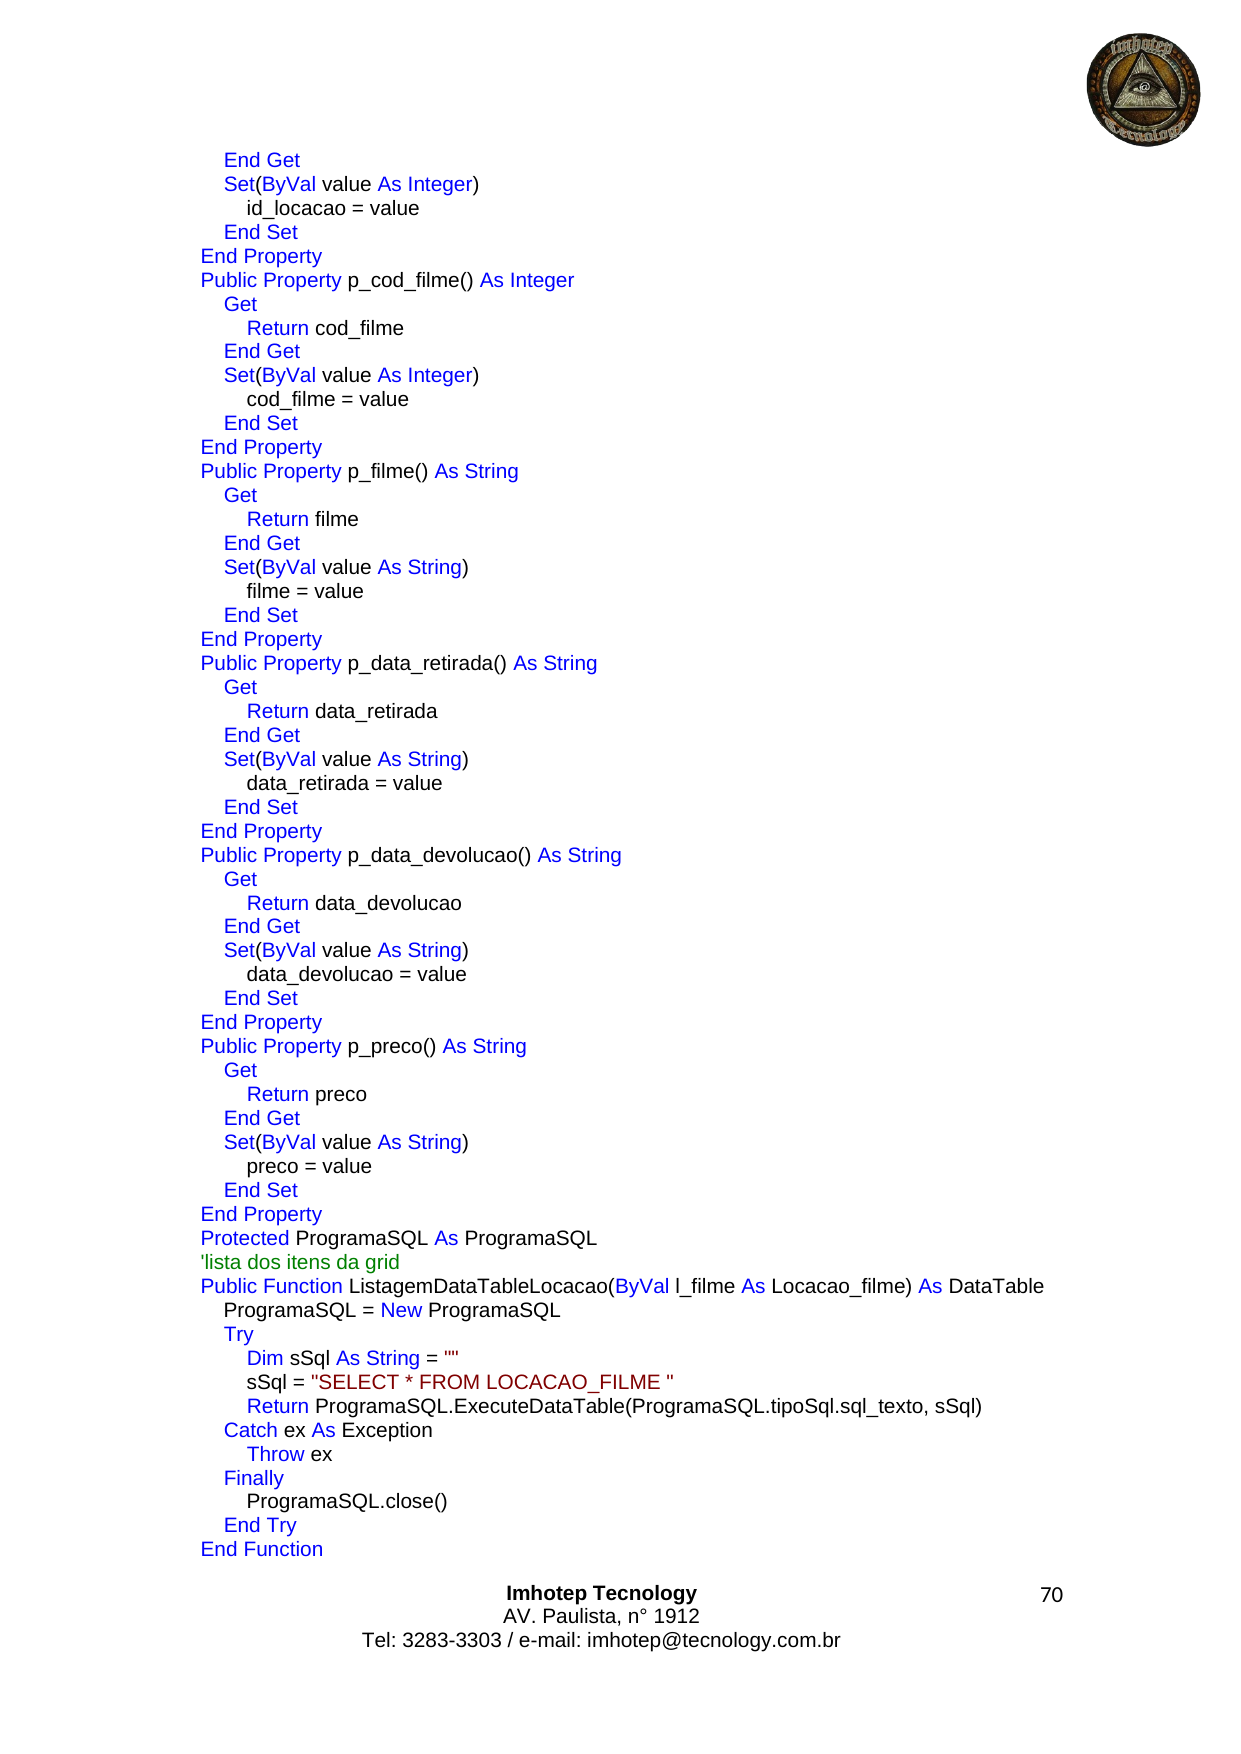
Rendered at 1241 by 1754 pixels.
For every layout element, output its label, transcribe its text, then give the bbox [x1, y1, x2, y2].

text data_retirada = value [177, 771, 1063, 794]
text Get [177, 483, 1063, 507]
text End Get [177, 339, 1063, 363]
text Return data_retirada [177, 699, 1063, 723]
text id_locacao = value [177, 196, 1063, 219]
text End Get [177, 531, 1063, 555]
picture [1084, 31, 1203, 148]
text ProgramaSQL = New ProgramaSQL [177, 1298, 1063, 1322]
text Dim sSql As String = "" [177, 1346, 1063, 1369]
text End Get [177, 148, 1063, 172]
text ProgramaSQL.close() [177, 1489, 1063, 1513]
text Set(ByVal value As Integer) [177, 172, 1063, 196]
text cod_filme = value [177, 387, 1063, 411]
text Set(ByVal value As String) [177, 747, 1063, 771]
text Throw ex [177, 1441, 1063, 1465]
text Return filme [177, 507, 1063, 531]
text End Property [177, 435, 1063, 459]
text End Set [177, 219, 1063, 243]
text Catch ex As Exception [177, 1417, 1063, 1441]
text End Try [177, 1513, 1063, 1537]
text Get [177, 675, 1063, 699]
text End Set [177, 603, 1063, 627]
text Get [177, 291, 1063, 315]
text Return ProgramaSQL.ExecuteDataTable(ProgramaSQL.tipoSql.sql_texto, sSql) [177, 1393, 1063, 1417]
text Public Property p_data_retirada() As String [177, 651, 1063, 675]
text End Get [177, 914, 1063, 938]
text End Set [177, 411, 1063, 435]
text 'lista dos itens da grid [177, 1250, 1063, 1274]
text End Set [177, 986, 1063, 1010]
text End Property [177, 1010, 1063, 1034]
text sSql = "SELECT * FROM LOCACAO_FILME " [177, 1369, 1063, 1393]
text End Property [177, 243, 1063, 267]
text Set(ByVal value As String) [177, 555, 1063, 579]
text Set(ByVal value As Integer) [177, 363, 1063, 387]
text Get [177, 866, 1063, 890]
text Set(ByVal value As String) [177, 1130, 1063, 1154]
text Public Property p_filme() As String [177, 459, 1063, 483]
text Finally [177, 1465, 1063, 1489]
text preco = value [177, 1154, 1063, 1178]
text Get [177, 1058, 1063, 1082]
text Return data_devolucao [177, 890, 1063, 914]
text data_devolucao = value [177, 962, 1063, 986]
text filme = value [177, 579, 1063, 603]
text End Function [177, 1537, 1063, 1561]
text End Set [177, 794, 1063, 818]
text End Property [177, 627, 1063, 651]
text End Property [177, 818, 1063, 842]
text Set(ByVal value As String) [177, 938, 1063, 962]
text End Property [177, 1202, 1063, 1226]
text Protected ProgramaSQL As ProgramaSQL [177, 1226, 1063, 1250]
text End Get [177, 723, 1063, 747]
text Public Property p_data_devolucao() As String [177, 842, 1063, 866]
text Return cod_filme [177, 315, 1063, 339]
text End Set [177, 1178, 1063, 1202]
text End Get [177, 1106, 1063, 1130]
text Public Function ListagemDataTableLocacao(ByVal l_filme As Locacao_filme) As DataTable [177, 1274, 1063, 1298]
text Public Property p_cod_filme() As Integer [177, 267, 1063, 291]
text Try [177, 1322, 1063, 1346]
text Public Property p_preco() As String [177, 1034, 1063, 1058]
text Return preco [177, 1082, 1063, 1106]
